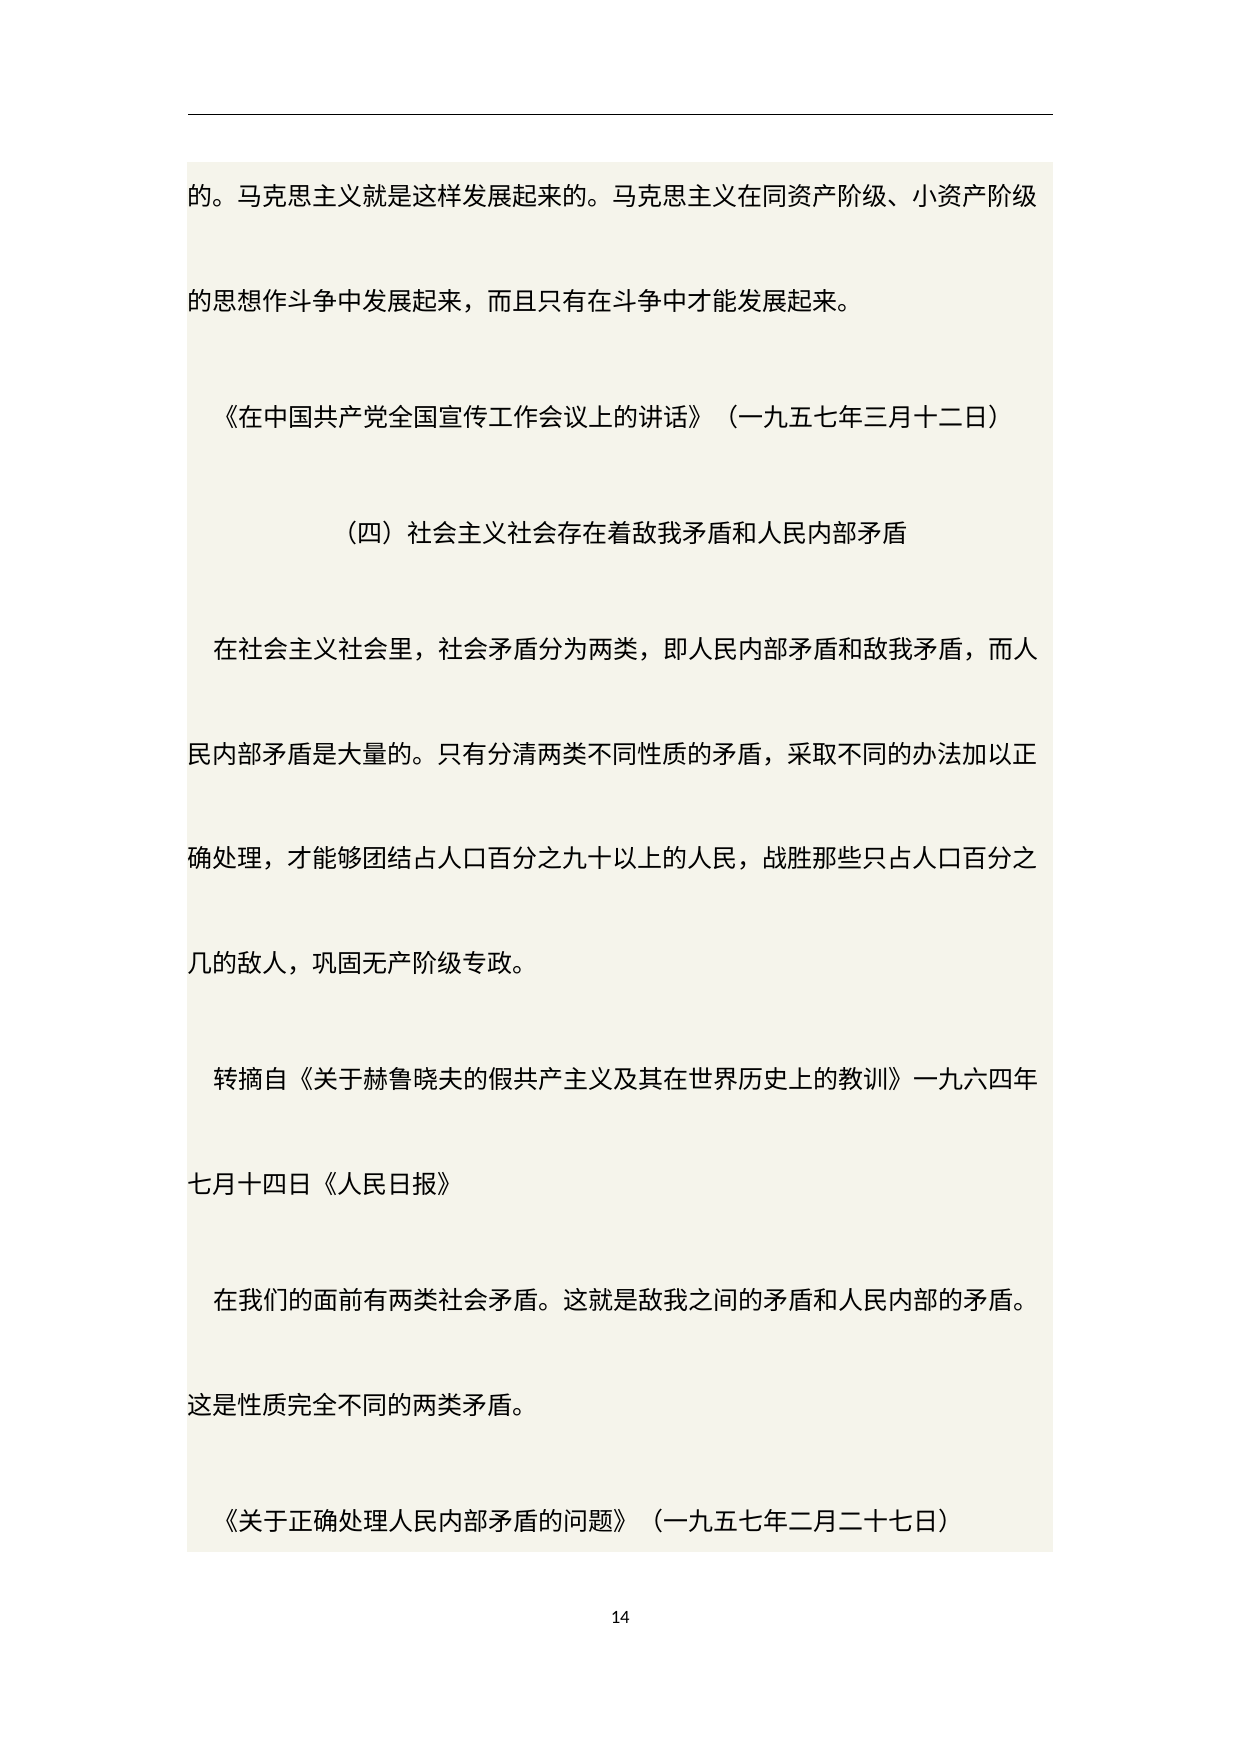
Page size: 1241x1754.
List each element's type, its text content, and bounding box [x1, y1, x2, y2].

text 《在中国共产党全国宣传工作会议上的讲话》（一九五七年三月十二日） [187, 383, 1053, 448]
text 转摘自《关于赫鲁晓夫的假共产主义及其在世界历史上的教训》一九六四年七月十四日《人民日报》 [187, 1045, 1053, 1215]
text 在社会主义社会里，社会矛盾分为两类，即人民内部矛盾和敌我矛盾，而人民内部矛盾是大量的。只有分清两类不同性质的矛盾，采取不同的办法加以正确处理，才能够团结占人口百分之九十以上的人民，战胜那些只占人口百分之几的敌人，巩固无产阶级专政。 [187, 615, 1053, 994]
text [187, 162, 1053, 332]
text 《关于正确处理人民内部矛盾的问题》（一九五七年二月二十七日） [187, 1487, 1053, 1552]
text （四）社会主义社会存在着敌我矛盾和人民内部矛盾 [187, 499, 1053, 564]
text 在我们的面前有两类社会矛盾。这就是敌我之间的矛盾和人民内部的矛盾。这是性质完全不同的两类矛盾。 [187, 1266, 1053, 1436]
